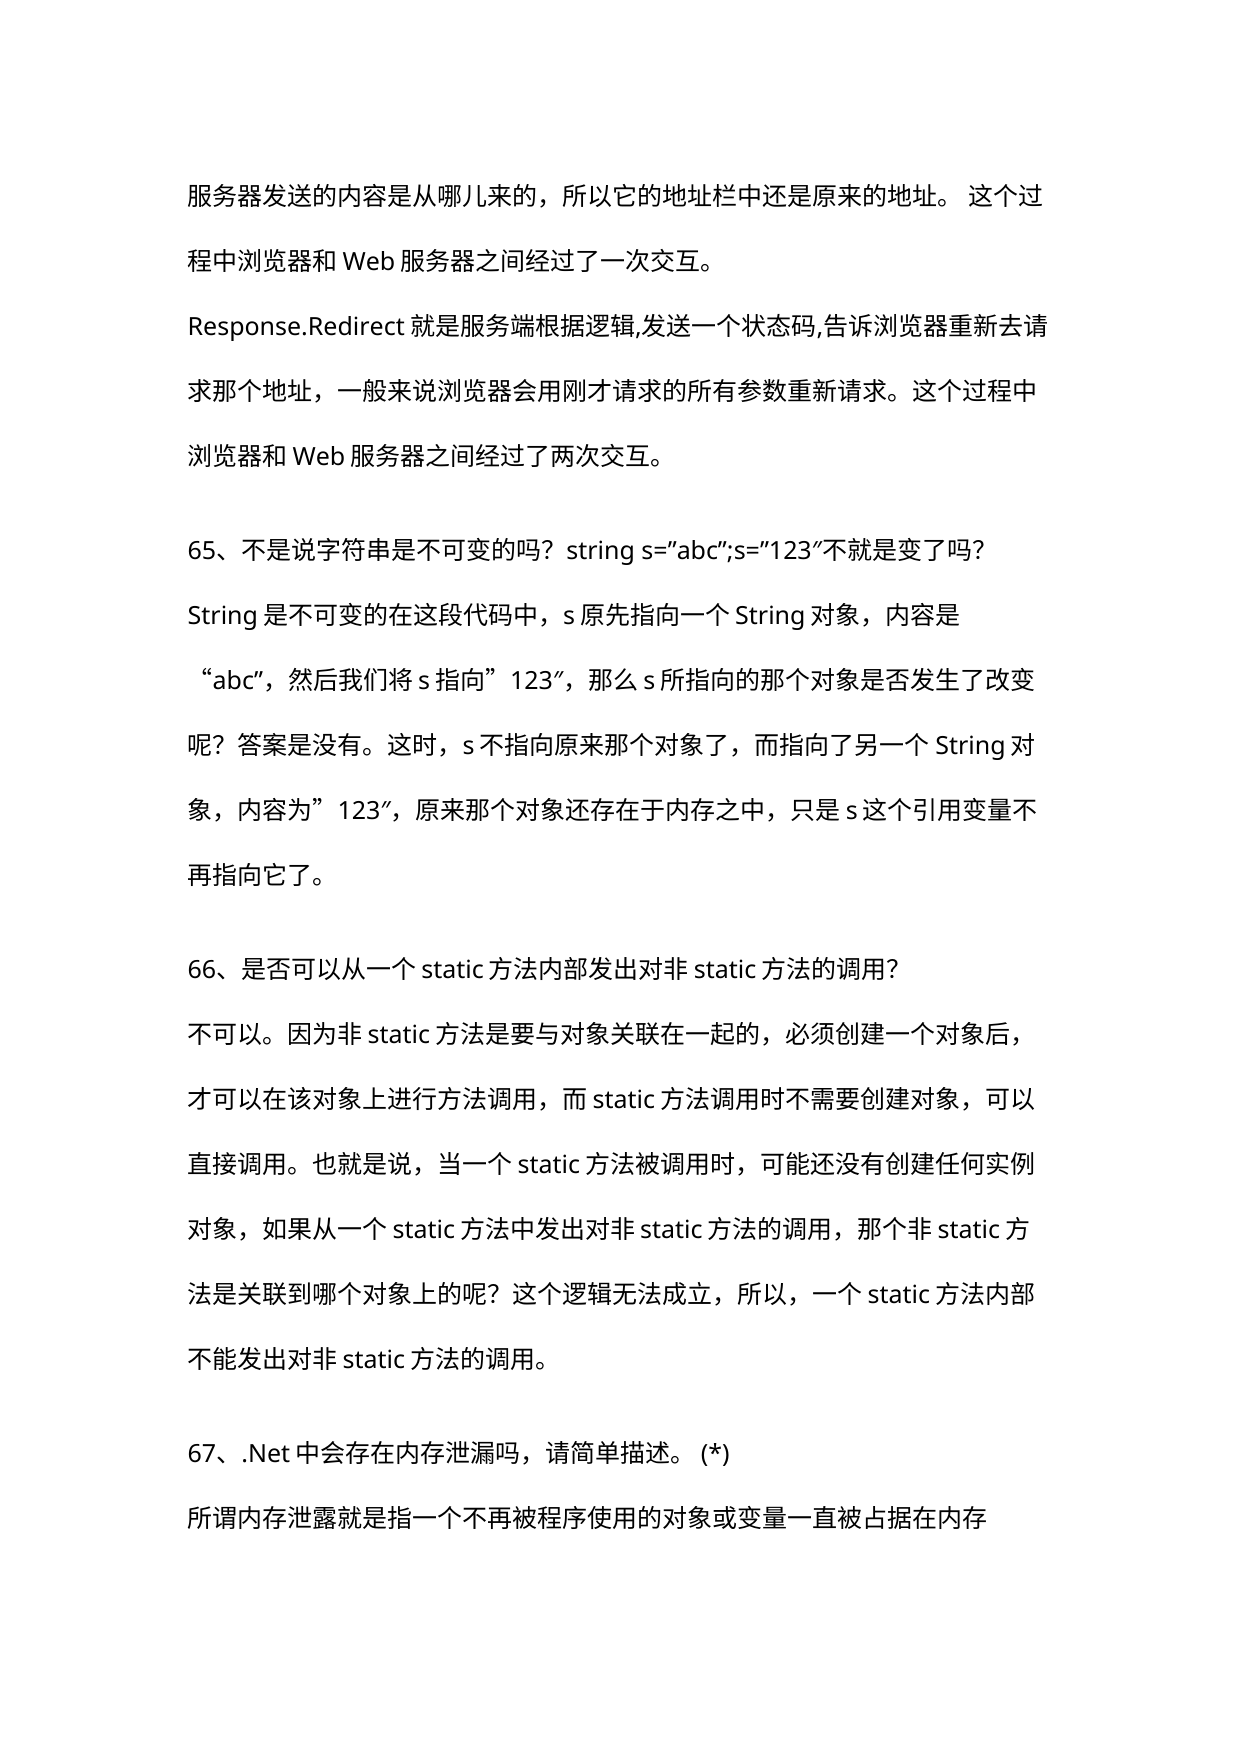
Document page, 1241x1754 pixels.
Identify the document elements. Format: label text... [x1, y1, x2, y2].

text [187, 162, 1053, 487]
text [187, 1419, 1053, 1549]
text 65、不是说字符串是不可变的吗？string s=”abc”;s=”123″不就是变了吗？ String是不可变的在这段代码中，s原先指向一个String对象，内容是 “abc”，然后我们将s指向”123″，那么s所指向的那个对象是否发生了改变呢？答案是没有。这时，s不指向原来那个对象了，而指向了另一个 String对象，内容为”123″，原来那个对象还存在于内存之中，只是s这个引用变量不再指向它了。 [187, 516, 1053, 906]
text 66、是否可以从一个static方法内部发出对非static方法的调用？ 不可以。因为非static方法是要与对象关联在一起的，必须创建一个对象后，才可以在该对象上进行方法调用，而static方法调用时不需要创建对象，可以直接调用。也就是说，当一个static方法被调用时，可能还没有创建任何实例对象，如果从一个static方法中发出对非static方法的调用，那个非static方法是关联到哪个对象上的呢？这个逻辑无法成立，所以，一个static方法内部不能发出对非static方法的调用。 [187, 935, 1053, 1390]
